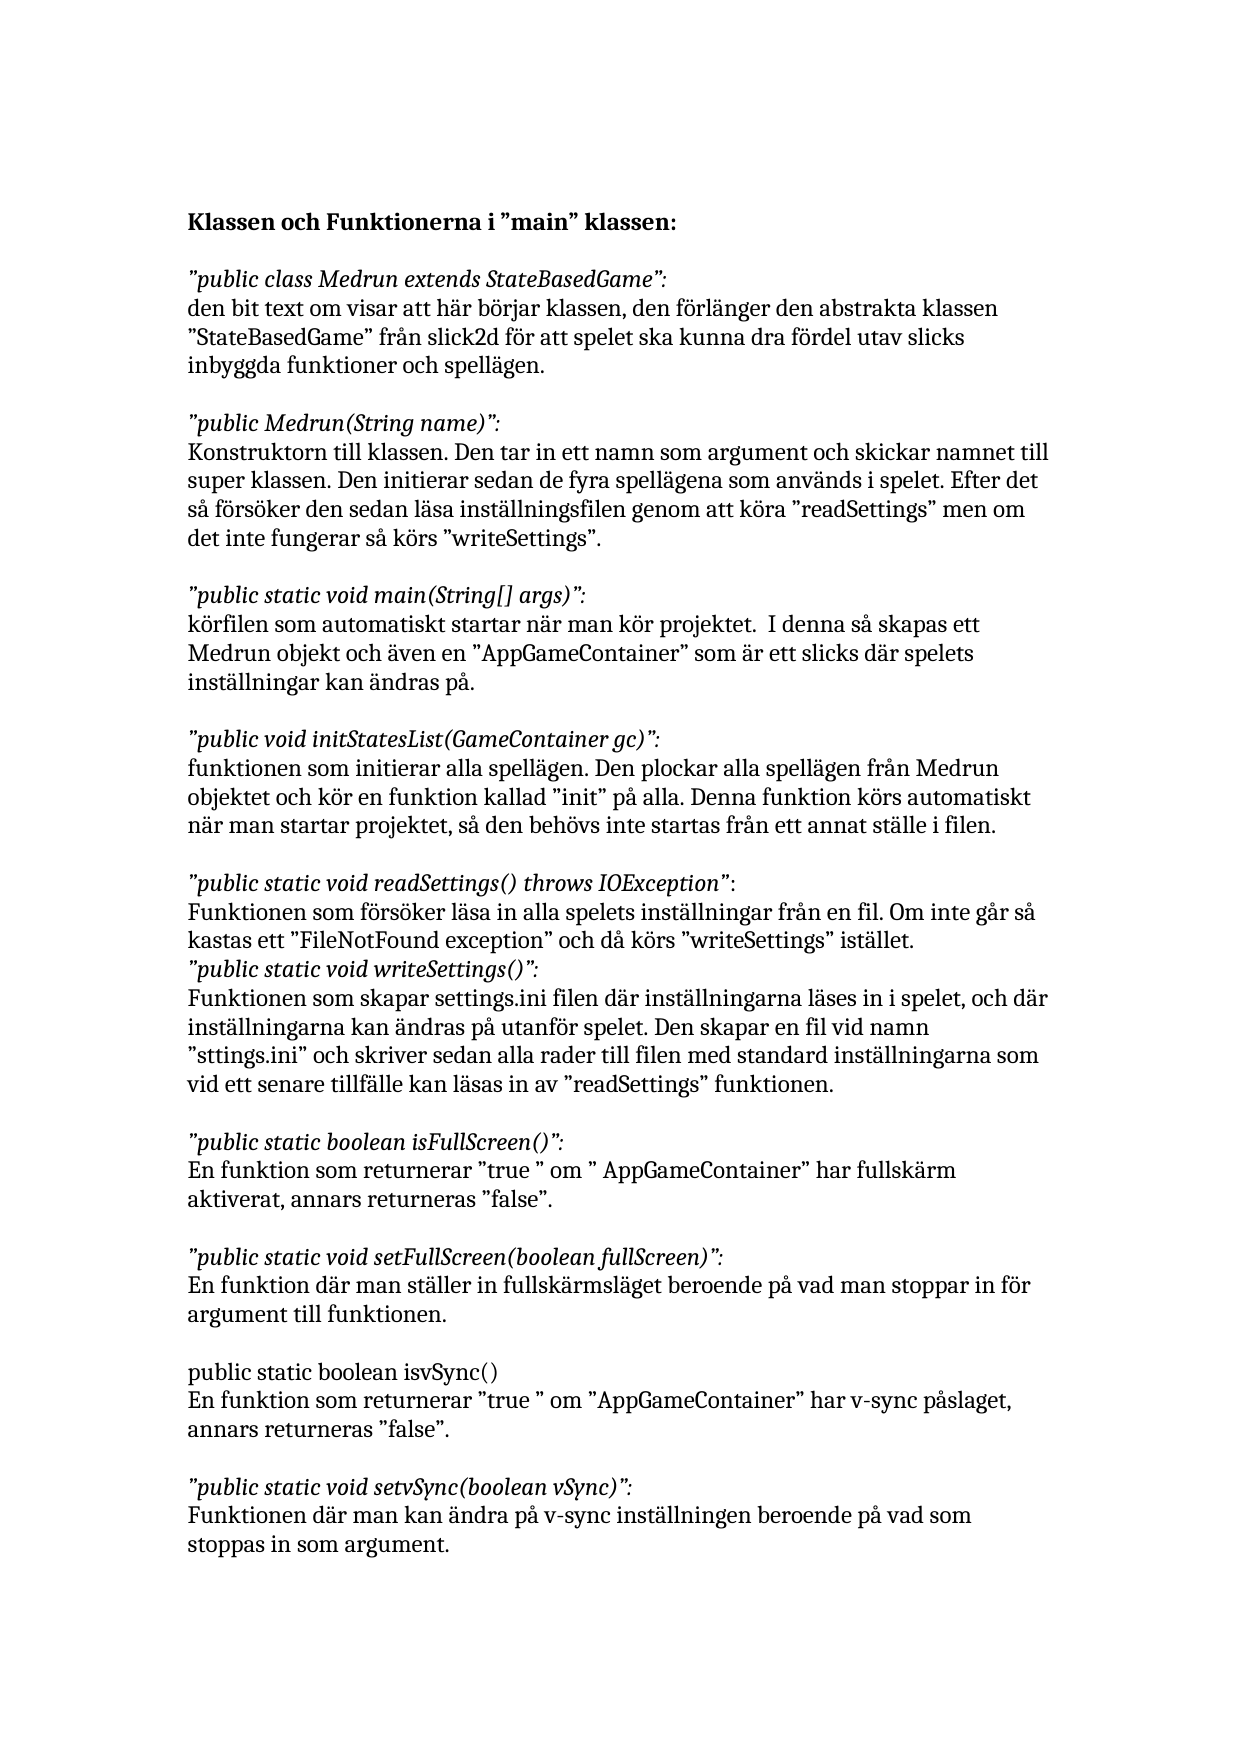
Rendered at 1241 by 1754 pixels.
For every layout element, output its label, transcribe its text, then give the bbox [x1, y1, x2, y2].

text ”public static void setvSync(boolean vSync)”: [187, 1472, 1053, 1501]
text ”public static void setFullScreen(boolean fullScreen)”: [187, 1242, 1053, 1271]
text ”public Medrun(String name)”: [187, 409, 1053, 437]
text den bit text om visar att här börjar klassen, den förlänger den abstrakta klassen ”StateBasedGame” från slick2d för att spelet ska kunna dra fördel utav slicks inbyggda funktioner och spellägen. [187, 294, 1053, 380]
text ”public static void main(String[] args)”: [187, 581, 1053, 610]
text ”public class Medrun extends StateBasedGame”: [187, 265, 1053, 294]
text ”public static void readSettings() throws IOException”: [187, 869, 1053, 897]
text funktionen som initierar alla spellägen. Den plockar alla spellägen från Medrun objektet och kör en funktion kallad ”init” på alla. Denna funktion körs automatiskt när man startar projektet, så den behövs inte startas från ett annat ställe i filen. [187, 754, 1053, 840]
text Funktionen som försöker läsa in alla spelets inställningar från en fil. Om inte går så kastas ett ”FileNotFound exception” och då körs ”writeSettings” istället. [187, 897, 1053, 955]
text En funktion som returnerar ”true ” om ” AppGameContainer” har fullskärm aktiverat, annars returneras ”false”. [187, 1156, 1053, 1214]
text public static boolean isvSync() [187, 1357, 1053, 1386]
text körfilen som automatiskt startar när man kör projektet. I denna så skapas ett Medrun objekt och även en ”AppGameContainer” som är ett slicks där spelets inställningar kan ändras på. [187, 610, 1053, 696]
text ”public static void writeSettings()”: [187, 955, 1053, 984]
text Funktionen där man kan ändra på v-sync inställningen beroende på vad som stoppas in som argument. [187, 1501, 1053, 1559]
text En funktion där man ställer in fullskärmsläget beroende på vad man stoppar in för argument till funktionen. [187, 1271, 1053, 1329]
text Klassen och Funktionerna i ”main” klassen: [187, 207, 1053, 236]
text Konstruktorn till klassen. Den tar in ett namn som argument och skickar namnet till super klassen. Den initierar sedan de fyra spellägena som används i spelet. Efter det så försöker den sedan läsa inställningsfilen genom att köra ”readSettings” men om det inte fungerar så körs ”writeSettings”. [187, 437, 1053, 552]
text ”public void initStatesList(GameContainer gc)”: [187, 725, 1053, 754]
text En funktion som returnerar ”true ” om ”AppGameContainer” har v-sync påslaget, annars returneras ”false”. [187, 1386, 1053, 1444]
text ”public static boolean isFullScreen()”: [187, 1127, 1053, 1156]
text Funktionen som skapar settings.ini filen där inställningarna läses in i spelet, och där inställningarna kan ändras på utanför spelet. Den skapar en fil vid namn ”sttings.ini” och skriver sedan alla rader till filen med standard inställningarna som vid ett senare tillfälle kan läsas in av ”readSettings” funktionen. [187, 984, 1053, 1099]
